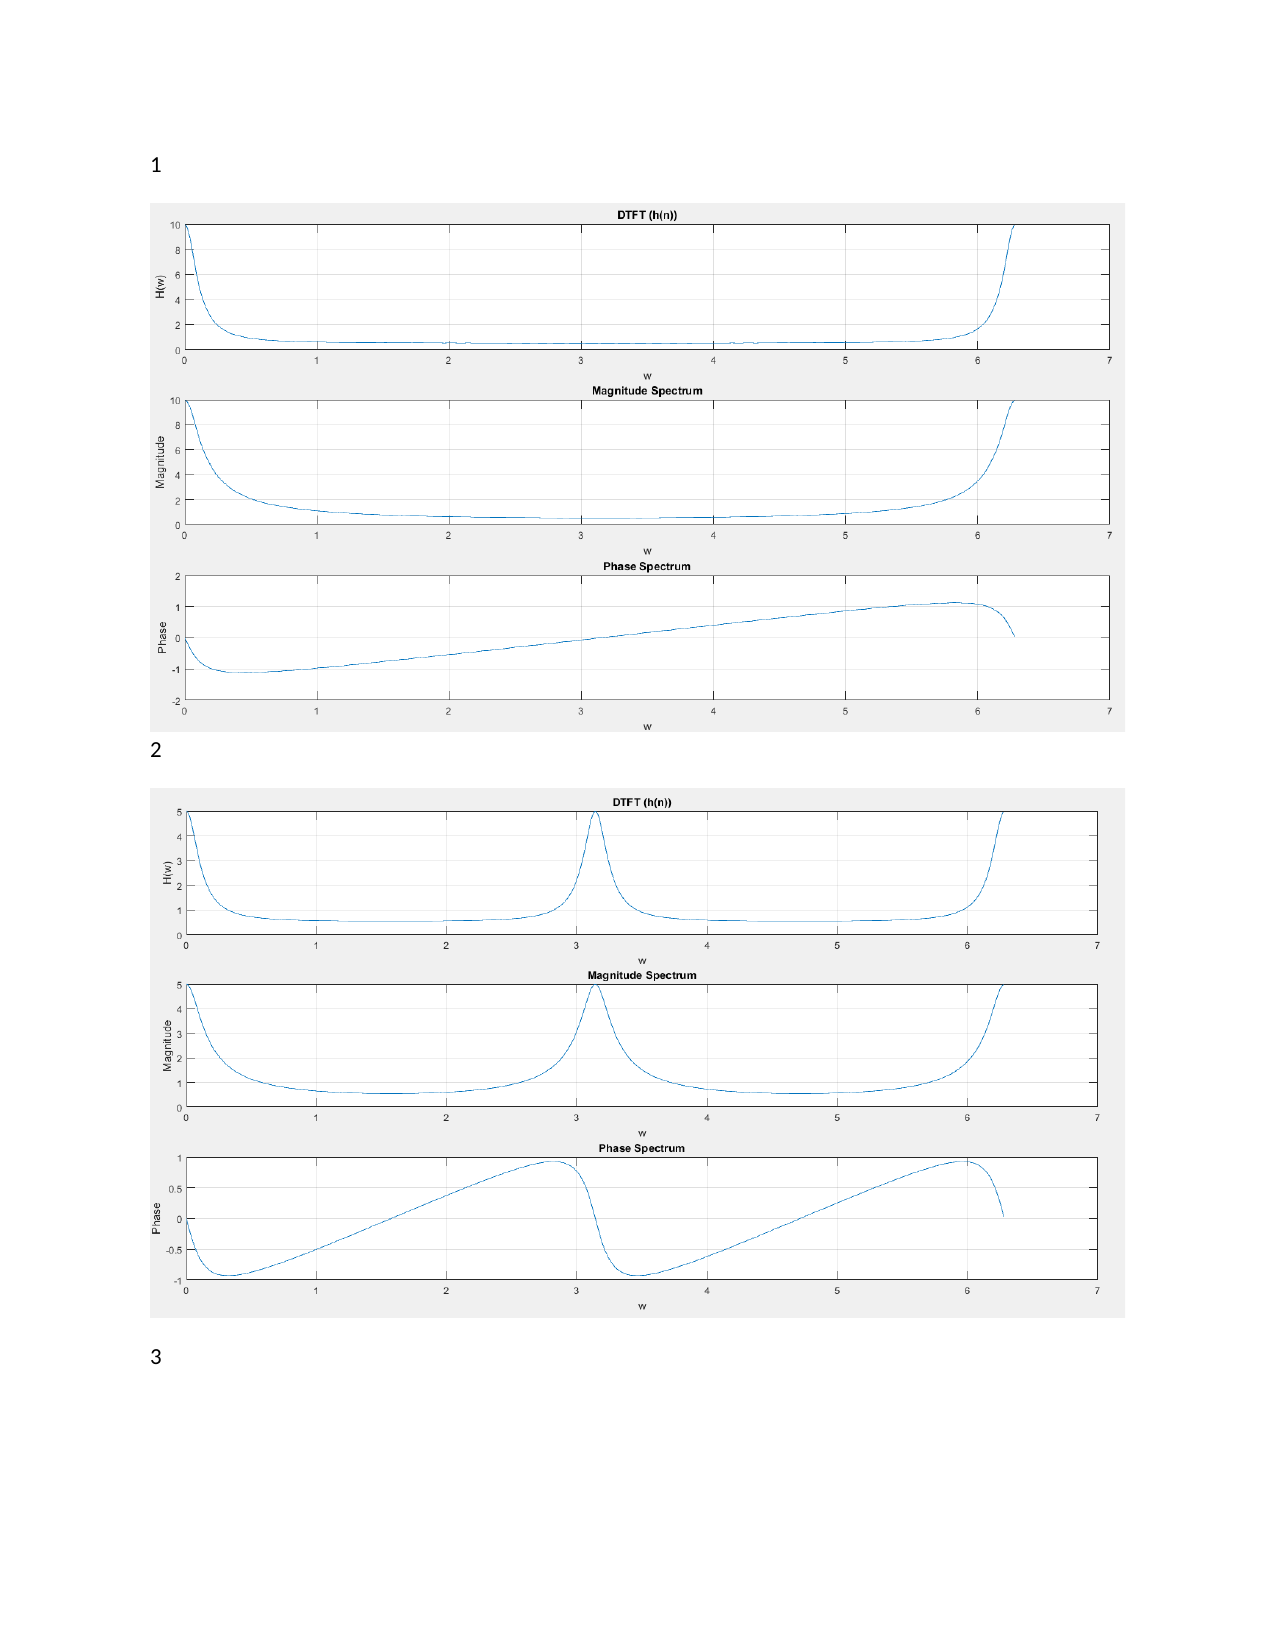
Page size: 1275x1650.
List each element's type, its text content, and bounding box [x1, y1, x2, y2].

text 2 [150, 732, 1125, 763]
picture [150, 788, 1125, 1318]
text 3 [150, 1342, 1125, 1370]
picture [150, 203, 1125, 732]
text 1 [150, 150, 1125, 178]
